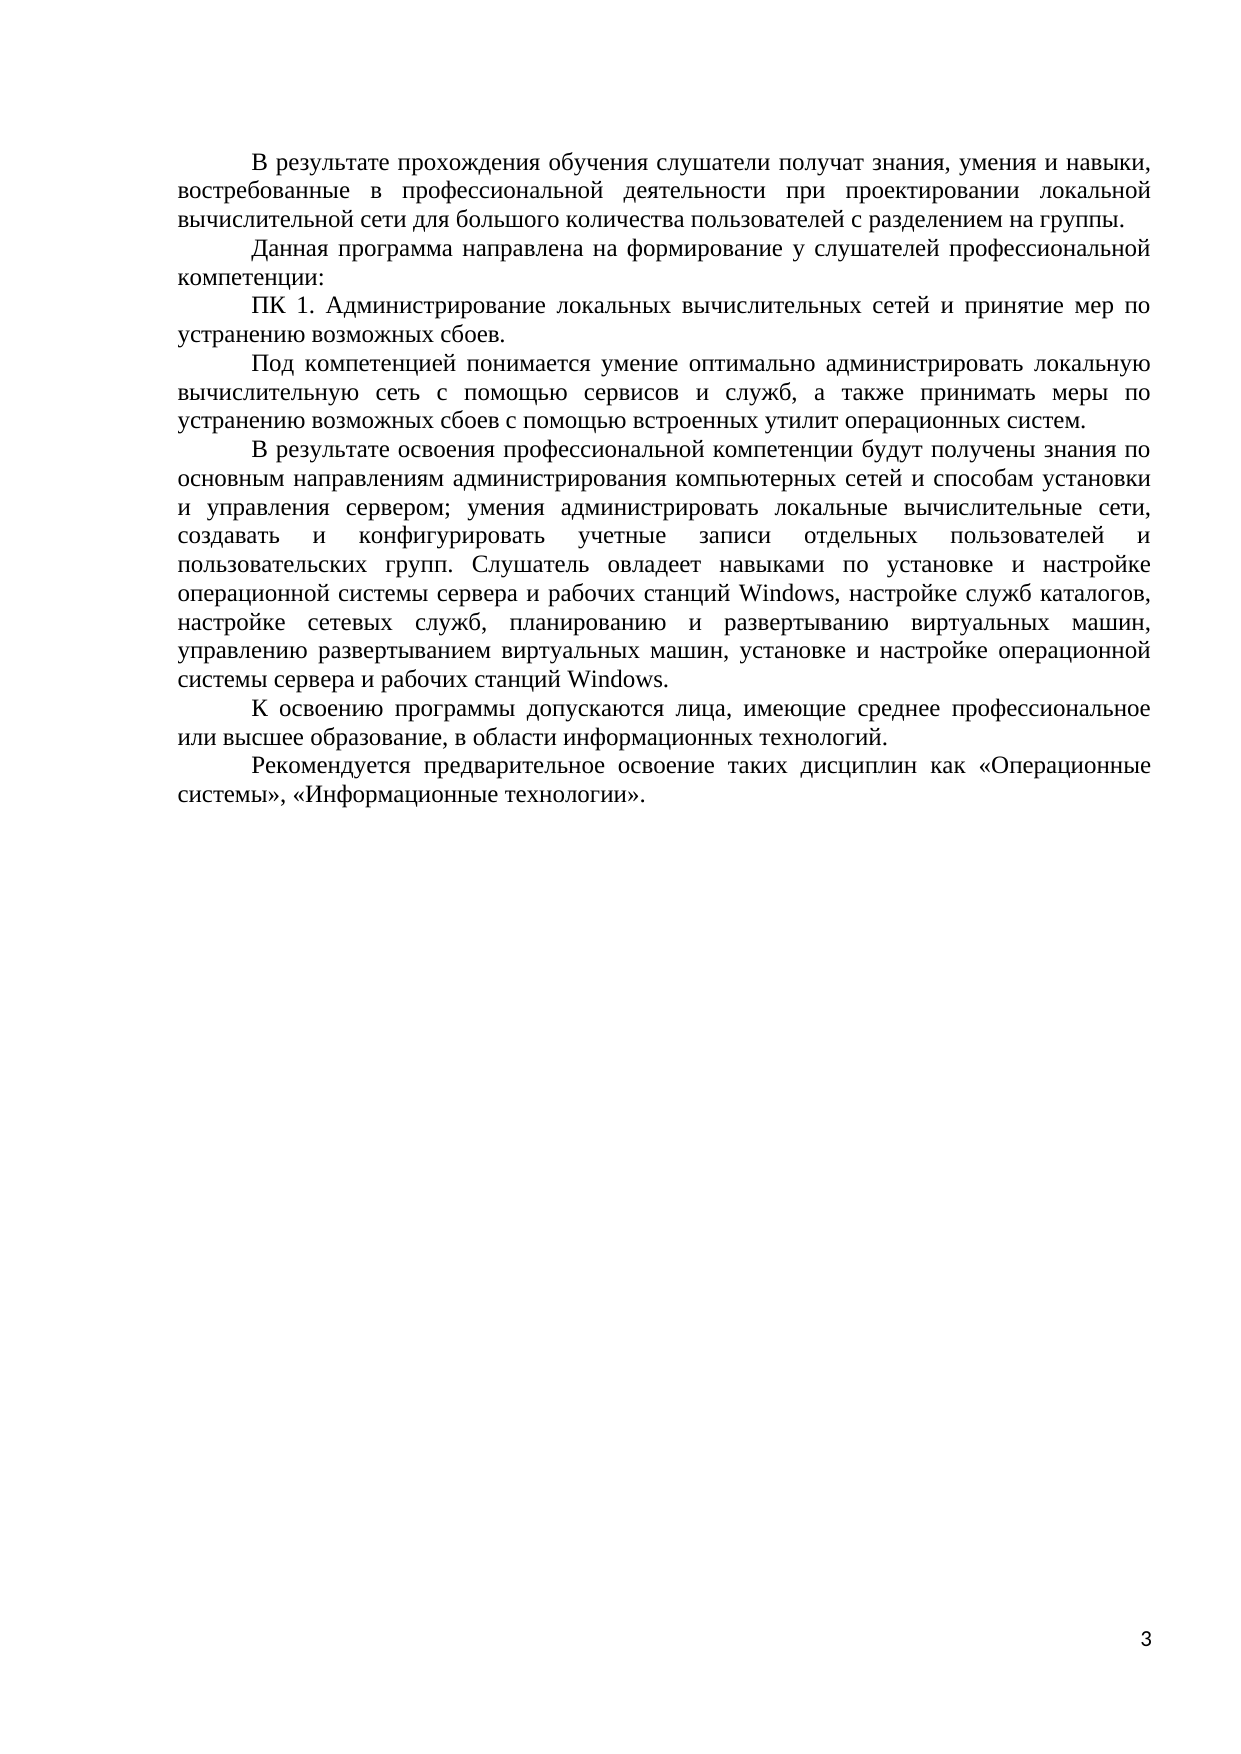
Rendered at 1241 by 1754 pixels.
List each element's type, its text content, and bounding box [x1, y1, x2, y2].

text Рекомендуется предварительное освоение таких дисциплин как «Операционные системы», «Информационные технологии». [177, 751, 1152, 808]
text В результате прохождения обучения слушатели получат знания, умения и навыки, востребованные в профессиональной деятельности при проектировании локальной вычислительной сети для большого количества пользователей с разделением на группы. [177, 147, 1152, 233]
text В результате освоения профессиональной компетенции будут получены знания по основным направлениям администрирования компьютерных сетей и способам установки и управления сервером; умения администрировать локальные вычислительные сети, создавать и конфигурировать учетные записи отдельных пользователей и пользовательских групп. Слушатель овладеет навыками по установке и настройке операционной системы сервера и рабочих станций Windows, настройке служб каталогов, настройке сетевых служб, планированию и развертыванию виртуальных машин, управлению развертыванием виртуальных машин, установке и настройке операционной системы сервера и рабочих станций Windows. [177, 434, 1152, 693]
text Под компетенцией понимается умение оптимально администрировать локальную вычислительную сеть с помощью сервисов и служб, а также принимать меры по устранению возможных сбоев с помощью встроенных утилит операционных систем. [177, 348, 1152, 434]
text ПК 1. Администрирование локальных вычислительных сетей и принятие мер по устранению возможных сбоев. [177, 291, 1152, 348]
text Данная программа направлена на формирование у слушателей профессиональной компетенции: [177, 233, 1152, 291]
text К освоению программы допускаются лица, имеющие среднее профессиональное или высшее образование, в области информационных технологий. [177, 693, 1152, 751]
